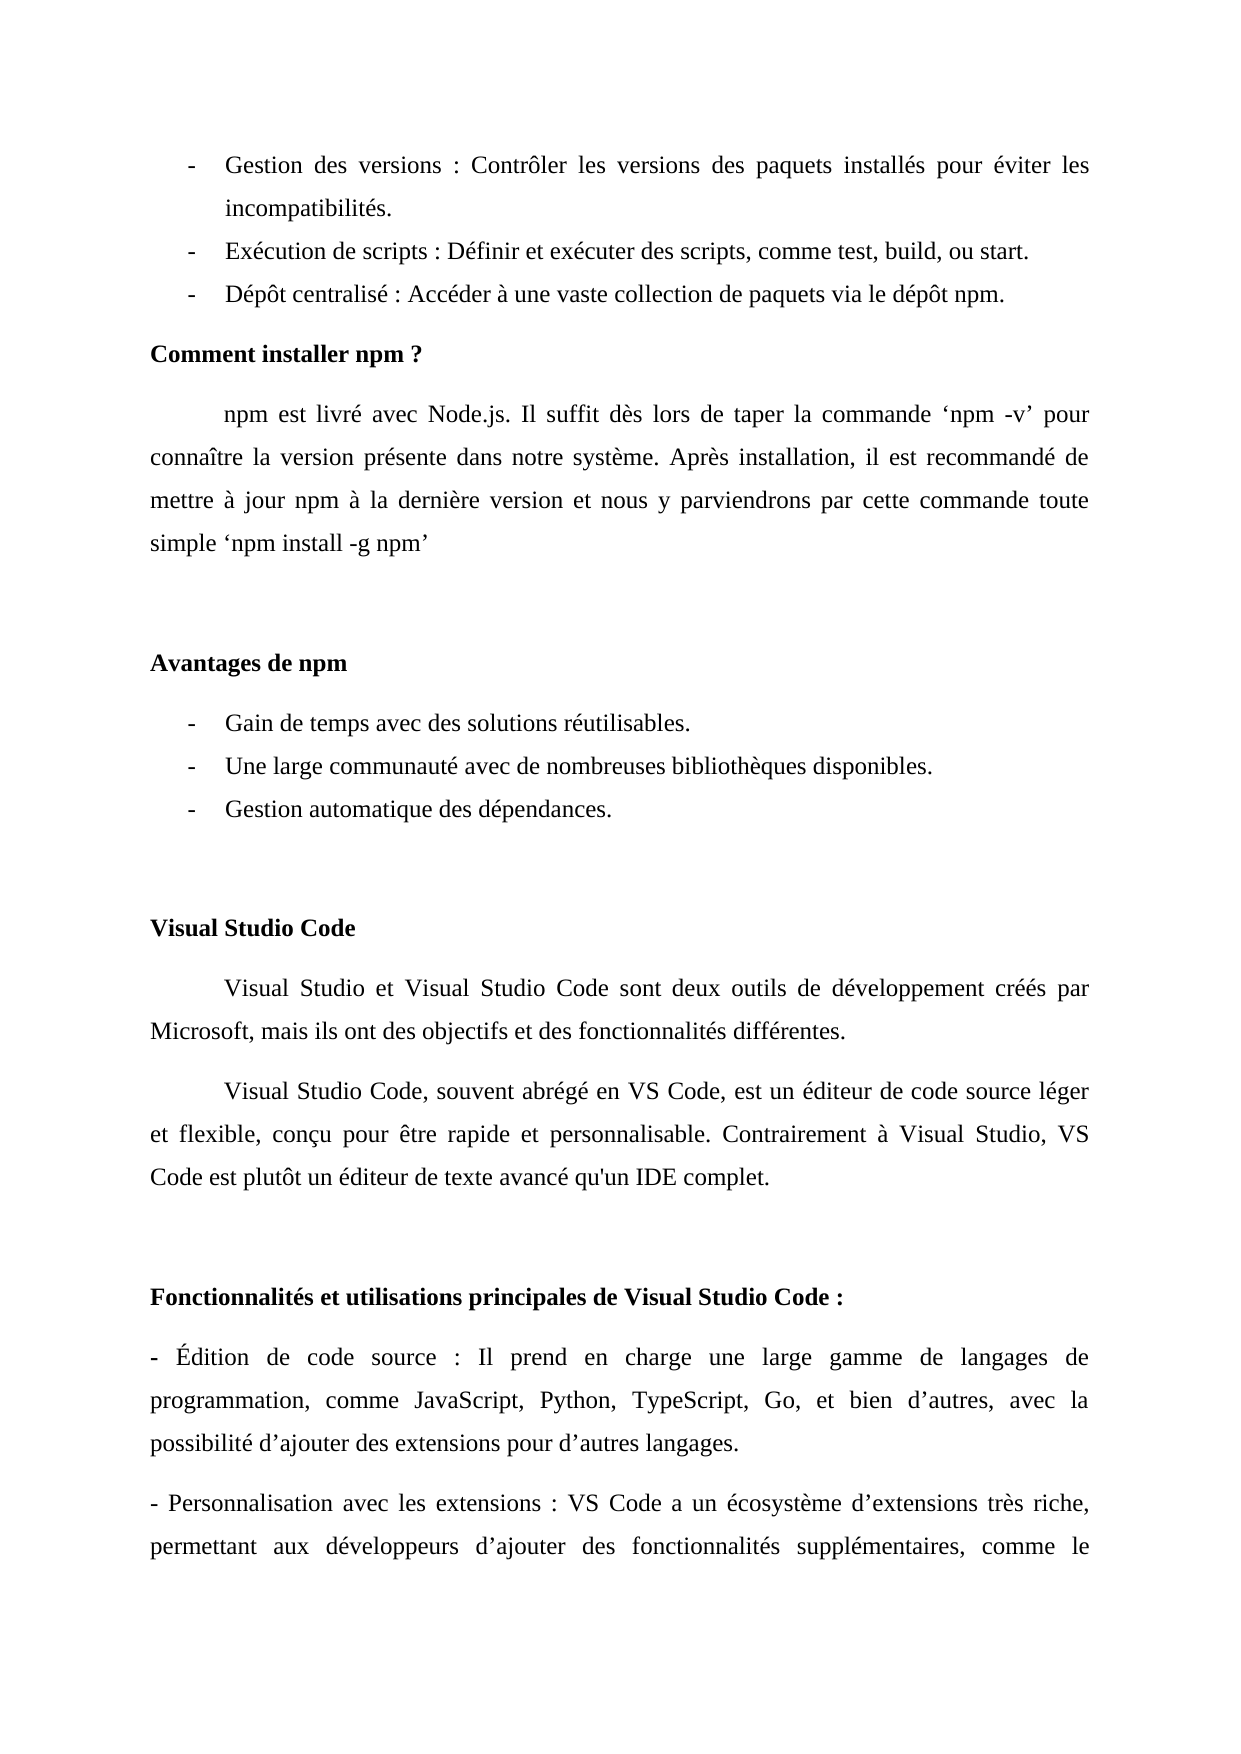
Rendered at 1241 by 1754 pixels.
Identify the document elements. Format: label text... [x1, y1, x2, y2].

text - Édition de code source : Il prend en charge une large gamme de langages de programmation, comme JavaScript, Python, TypeScript, Go, et bien d’autres, avec la possibilité d’ajouter des extensions pour d’autres langages. [150, 1342, 1090, 1457]
list Gestion des versions : Contrôler les versions des paquets installés pour éviter les incompatibilités. [187, 150, 1090, 222]
list Gestion automatique des dépendances. [187, 794, 1090, 823]
text Visual Studio Code [150, 913, 1090, 942]
list Dépôt centralisé : Accéder à une vaste collection de paquets via le dépôt npm. [187, 279, 1090, 308]
list Une large communauté avec de nombreuses bibliothèques disponibles. [187, 751, 1090, 779]
text Avantages de npm [150, 648, 1090, 677]
text Visual Studio Code, souvent abrégé en VS Code, est un éditeur de code source léger et flexible, conçu pour être rapide et personnalisable. Contrairement à Visual Studio, VS Code est plutôt un éditeur de texte avancé qu'un IDE complet. [150, 1076, 1090, 1191]
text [150, 1488, 1090, 1560]
text Fonctionnalités et utilisations principales de Visual Studio Code : [150, 1282, 1090, 1311]
text Visual Studio et Visual Studio Code sont deux outils de développement créés par Microsoft, mais ils ont des objectifs et des fonctionnalités différentes. [150, 973, 1090, 1045]
list Exécution de scripts : Définir et exécuter des scripts, comme test, build, ou start. [187, 236, 1090, 265]
text npm est livré avec Node.js. Il suffit dès lors de taper la commande ‘npm -v’ pour connaître la version présente dans notre système. Après installation, il est recommandé de mettre à jour npm à la dernière version et nous y parviendrons par cette commande toute simple ‘npm install -g npm’ [150, 399, 1090, 557]
text Comment installer npm ? [150, 339, 1090, 368]
list Gain de temps avec des solutions réutilisables. [187, 708, 1090, 736]
